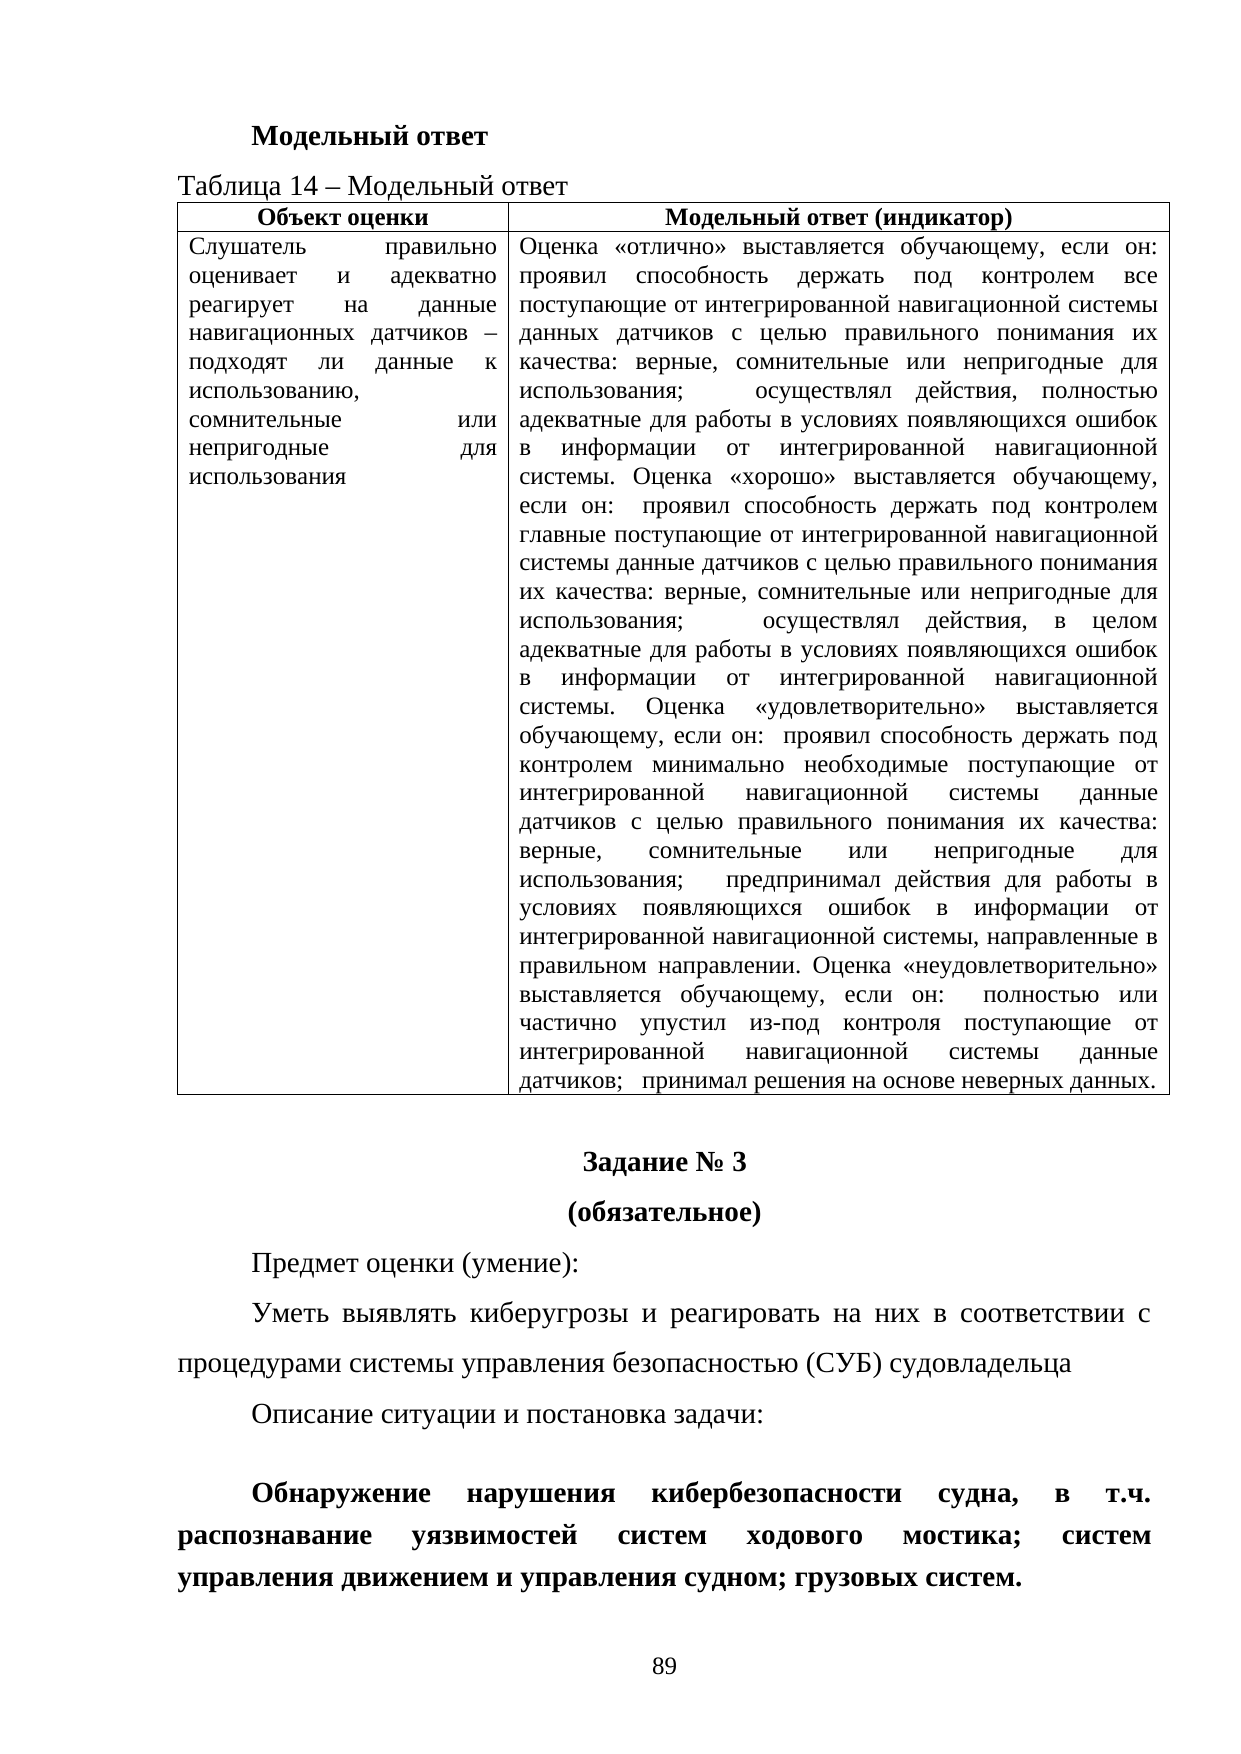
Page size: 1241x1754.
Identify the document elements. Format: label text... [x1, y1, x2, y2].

text Задание № 3 [177, 1144, 1152, 1178]
text Обнаружение нарушения кибербезопасности судна, в т.ч. распознавание уязвимостей систем ходового мостика; систем управления движением и управления судном; грузовых систем. [177, 1475, 1152, 1592]
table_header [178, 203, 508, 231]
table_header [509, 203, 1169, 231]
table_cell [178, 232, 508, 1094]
text Уметь выявлять киберугрозы и реагировать на них в соответствии с процедурами системы управления безопасностью (СУБ) судовладельца [177, 1295, 1152, 1379]
text Описание ситуации и постановка задачи: [177, 1396, 1152, 1429]
text (обязательное) [177, 1194, 1152, 1228]
text Предмет оценки (умение): [177, 1245, 1152, 1278]
text Модельный ответ [177, 118, 1152, 152]
text Таблица 14 – Модельный ответ [177, 168, 1152, 202]
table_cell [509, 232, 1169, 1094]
